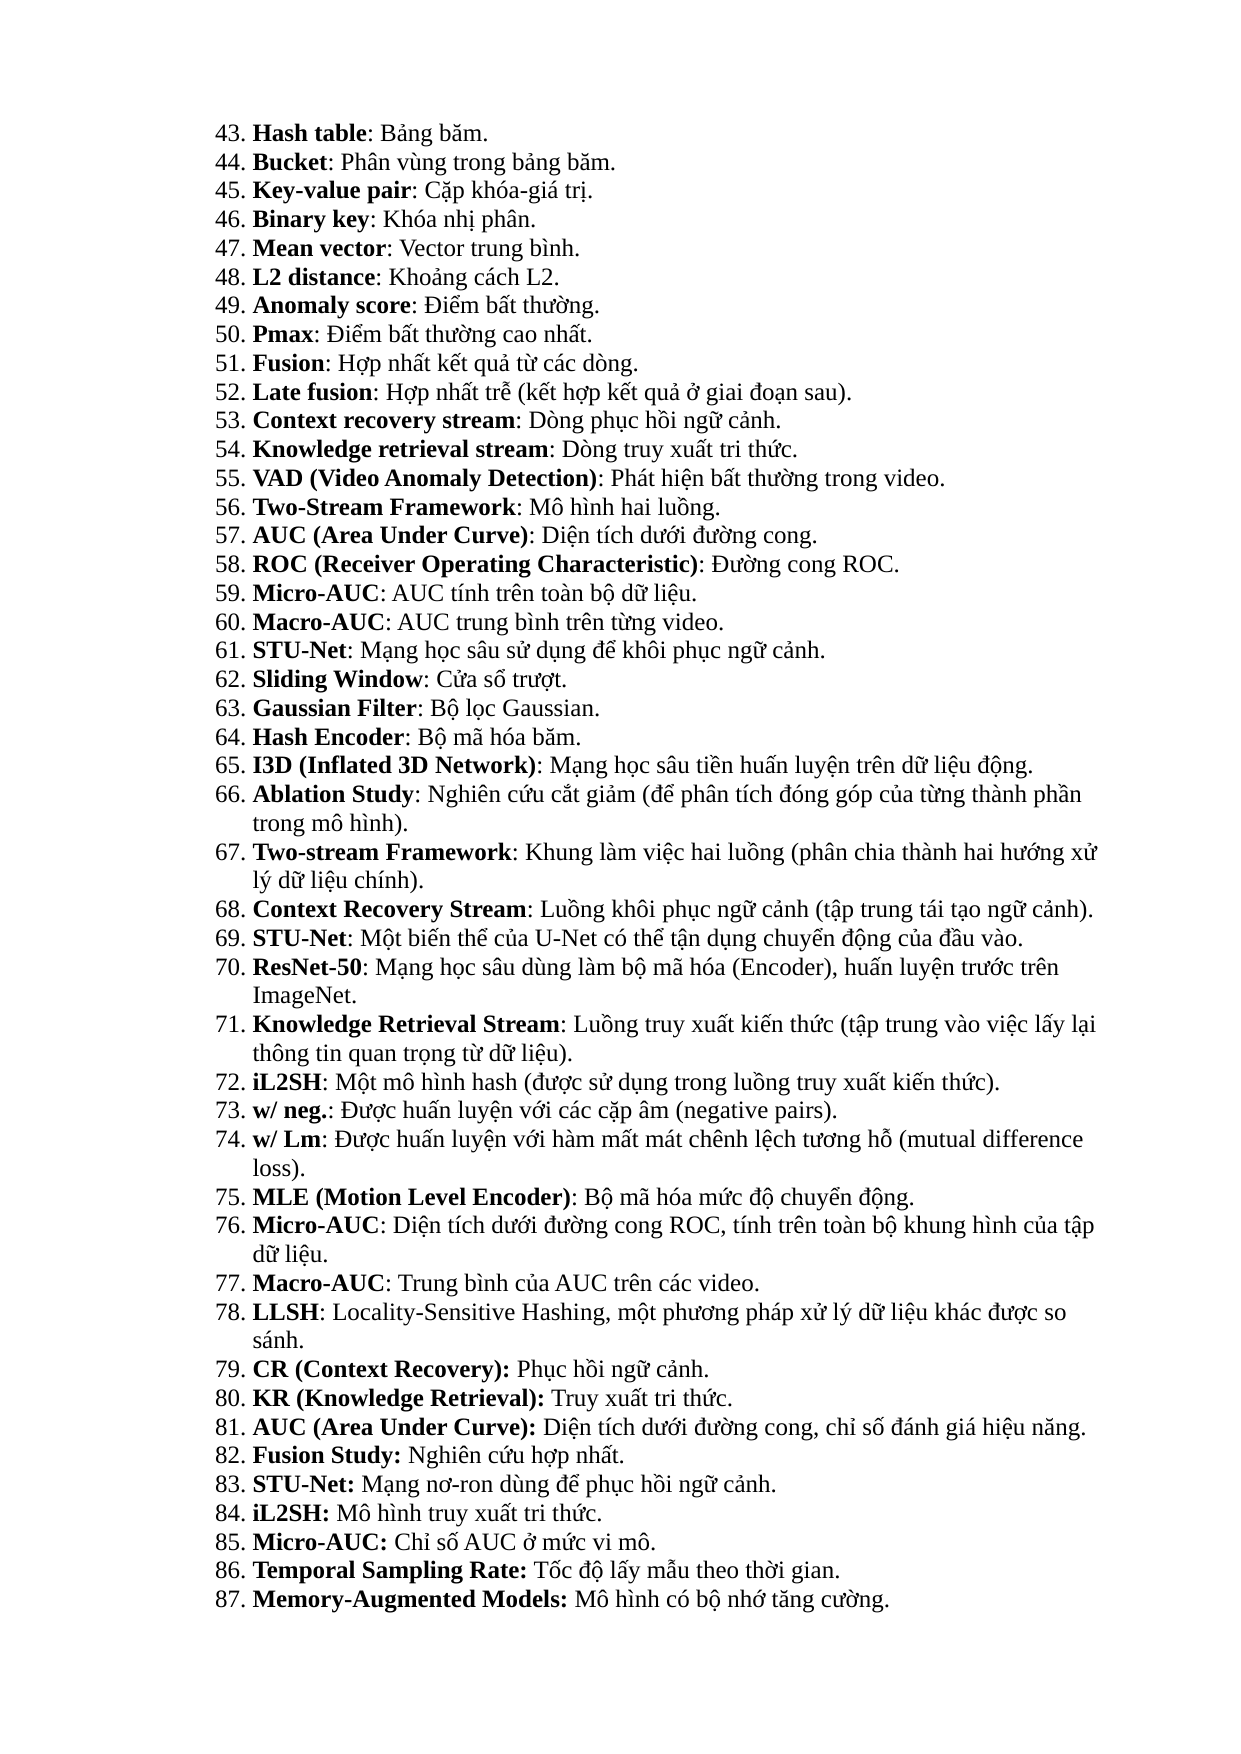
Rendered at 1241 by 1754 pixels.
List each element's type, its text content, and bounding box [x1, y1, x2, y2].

list KR (Knowledge Retrieval): Truy xuất tri thức. [215, 1383, 1122, 1412]
list Micro-AUC: Diện tích dưới đường cong ROC, tính trên toàn bộ khung hình của tập dữ liệu. [215, 1211, 1122, 1268]
list iL2SH: Một mô hình hash (được sử dụng trong luồng truy xuất kiến thức). [215, 1067, 1122, 1096]
list AUC (Area Under Curve): Diện tích dưới đường cong. [215, 521, 1122, 549]
list STU-Net: Mạng nơ-ron dùng để phục hồi ngữ cảnh. [215, 1469, 1122, 1498]
list ROC (Receiver Operating Characteristic): Đường cong ROC. [215, 549, 1122, 578]
list CR (Context Recovery): Phục hồi ngữ cảnh. [215, 1354, 1122, 1383]
list Two-stream Framework: Khung làm việc hai luồng (phân chia thành hai hướng xử lý dữ liệu chính). [215, 837, 1122, 894]
list Mean vector: Vector trung bình. [215, 233, 1122, 262]
list Bucket: Phân vùng trong bảng băm. [215, 147, 1122, 176]
list Two-Stream Framework: Mô hình hai luồng. [215, 492, 1122, 521]
list I3D (Inflated 3D Network): Mạng học sâu tiền huấn luyện trên dữ liệu động. [215, 751, 1122, 779]
list VAD (Video Anomaly Detection): Phát hiện bất thường trong video. [215, 463, 1122, 492]
list Macro-AUC: Trung bình của AUC trên các video. [215, 1268, 1122, 1297]
list Micro-AUC: AUC tính trên toàn bộ dữ liệu. [215, 578, 1122, 607]
list Fusion: Hợp nhất kết quả từ các dòng. [215, 348, 1122, 377]
list Knowledge Retrieval Stream: Luồng truy xuất kiến thức (tập trung vào việc lấy lại thông tin quan trọng từ dữ liệu). [215, 1009, 1122, 1067]
list Late fusion: Hợp nhất trễ (kết hợp kết quả ở giai đoạn sau). [215, 377, 1122, 406]
list Hash Encoder: Bộ mã hóa băm. [215, 722, 1122, 751]
list Pmax: Điểm bất thường cao nhất. [215, 319, 1122, 348]
list Micro-AUC: Chỉ số AUC ở mức vi mô. [215, 1527, 1122, 1556]
list LLSH: Locality-Sensitive Hashing, một phương pháp xử lý dữ liệu khác được so sánh. [215, 1297, 1122, 1354]
list L2 distance: Khoảng cách L2. [215, 262, 1122, 291]
list Sliding Window: Cửa sổ trượt. [215, 664, 1122, 693]
list Ablation Study: Nghiên cứu cắt giảm (để phân tích đóng góp của từng thành phần trong mô hình). [215, 779, 1122, 837]
list Macro-AUC: AUC trung bình trên từng video. [215, 607, 1122, 636]
list AUC (Area Under Curve): Diện tích dưới đường cong, chỉ số đánh giá hiệu năng. [215, 1412, 1122, 1441]
list Knowledge retrieval stream: Dòng truy xuất tri thức. [215, 434, 1122, 463]
list MLE (Motion Level Encoder): Bộ mã hóa mức độ chuyển động. [215, 1182, 1122, 1211]
list Hash table: Bảng băm. [215, 118, 1122, 147]
list Binary key: Khóa nhị phân. [215, 204, 1122, 233]
list Memory-Augmented Models: Mô hình có bộ nhớ tăng cường. [215, 1584, 1122, 1613]
list Fusion Study: Nghiên cứu hợp nhất. [215, 1441, 1122, 1469]
list Temporal Sampling Rate: Tốc độ lấy mẫu theo thời gian. [215, 1556, 1122, 1584]
list w/ Lm: Được huấn luyện với hàm mất mát chênh lệch tương hỗ (mutual difference loss). [215, 1124, 1122, 1182]
list ResNet-50: Mạng học sâu dùng làm bộ mã hóa (Encoder), huấn luyện trước trên ImageNet. [215, 952, 1122, 1009]
list Key-value pair: Cặp khóa-giá trị. [215, 176, 1122, 204]
list w/ neg.: Được huấn luyện với các cặp âm (negative pairs). [215, 1096, 1122, 1124]
list Gaussian Filter: Bộ lọc Gaussian. [215, 693, 1122, 722]
list Anomaly score: Điểm bất thường. [215, 291, 1122, 319]
list Context Recovery Stream: Luồng khôi phục ngữ cảnh (tập trung tái tạo ngữ cảnh). [215, 894, 1122, 923]
list Context recovery stream: Dòng phục hồi ngữ cảnh. [215, 406, 1122, 434]
list STU-Net: Mạng học sâu sử dụng để khôi phục ngữ cảnh. [215, 636, 1122, 664]
list STU-Net: Một biến thể của U-Net có thể tận dụng chuyển động của đầu vào. [215, 923, 1122, 952]
list iL2SH: Mô hình truy xuất tri thức. [215, 1498, 1122, 1527]
